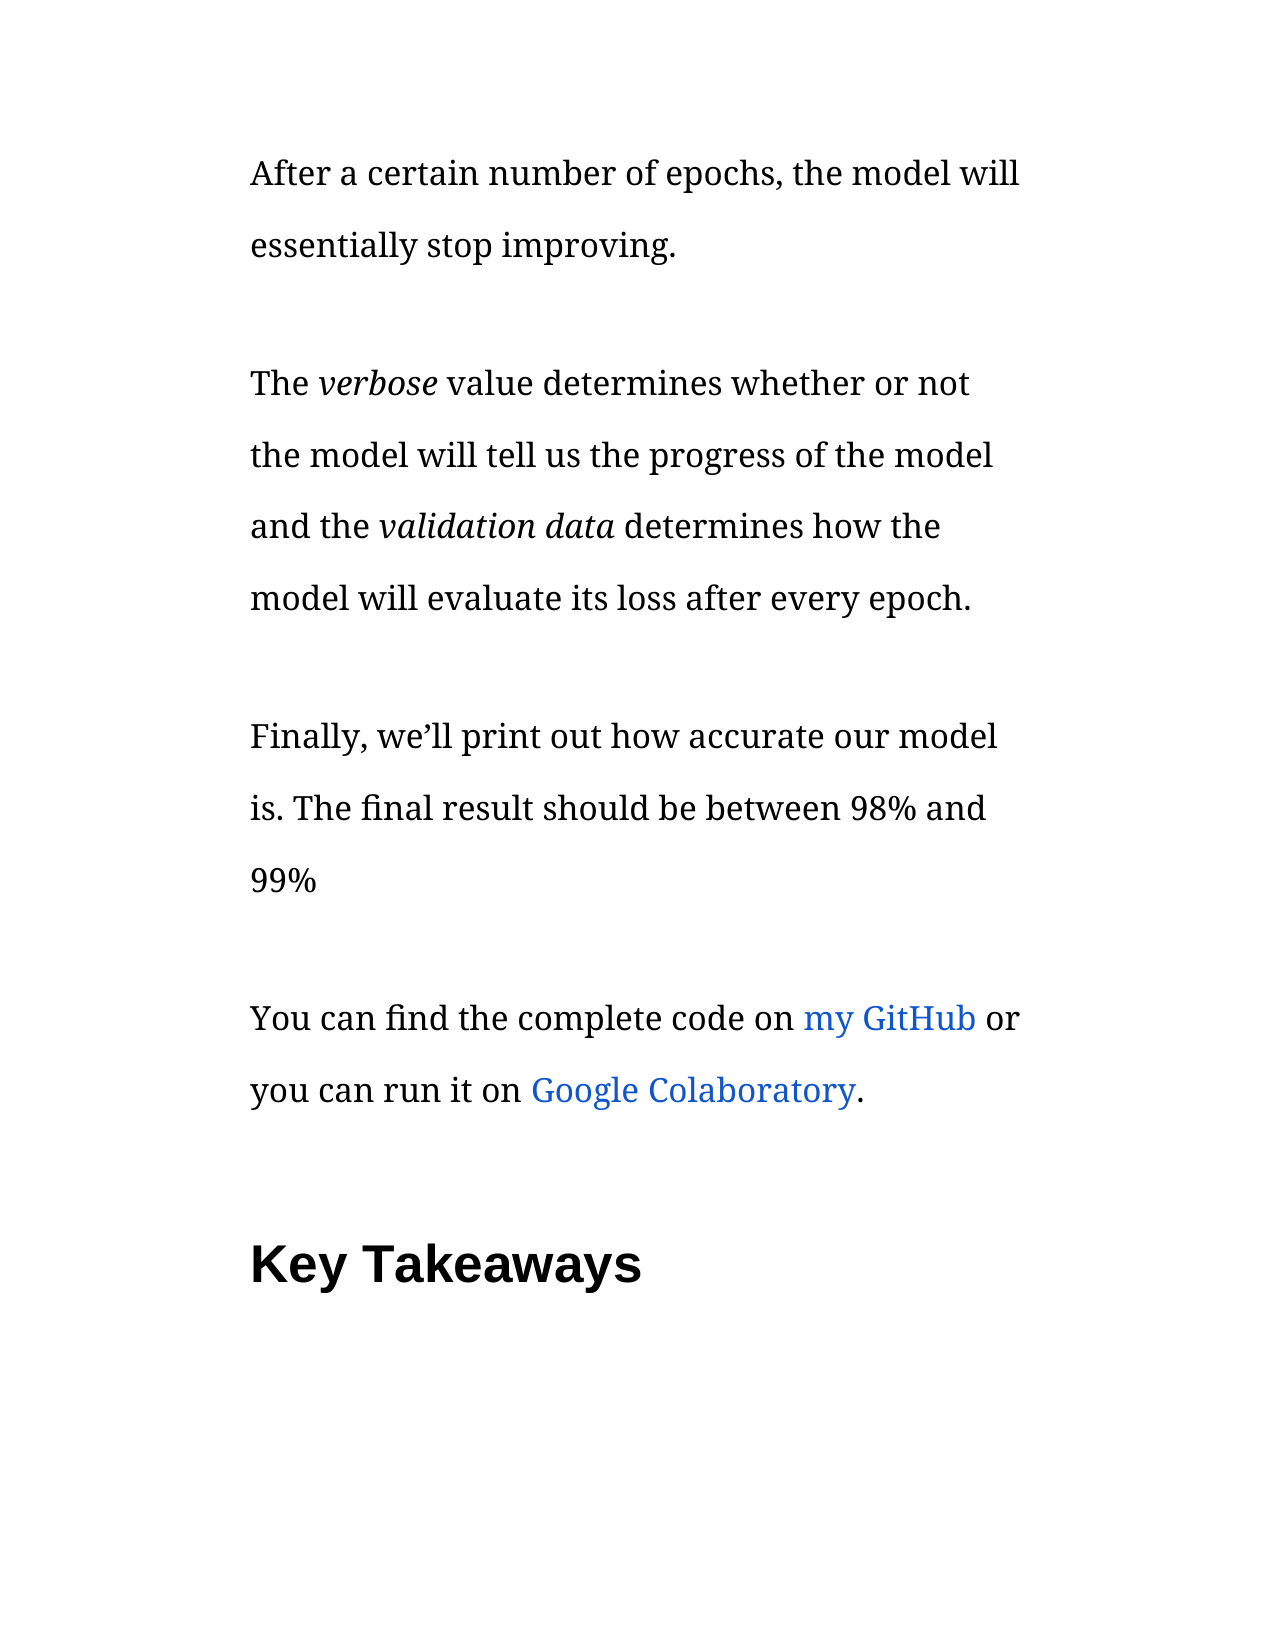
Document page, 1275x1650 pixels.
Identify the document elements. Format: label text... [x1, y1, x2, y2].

text The verbose value determines whether or not the model will tell us the progress of the model and the validation data determines how the model will evaluate its loss after every epoch. [250, 360, 1025, 620]
subtitle Key Takeaways [250, 1232, 1025, 1293]
text You can find the complete code on my GitHub or you can run it on Google Colaboratory. [250, 995, 1025, 1112]
text Finally, we’ll print out how accurate our model is. The final result should be between 98% and 99% [250, 713, 1025, 902]
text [250, 150, 1025, 267]
